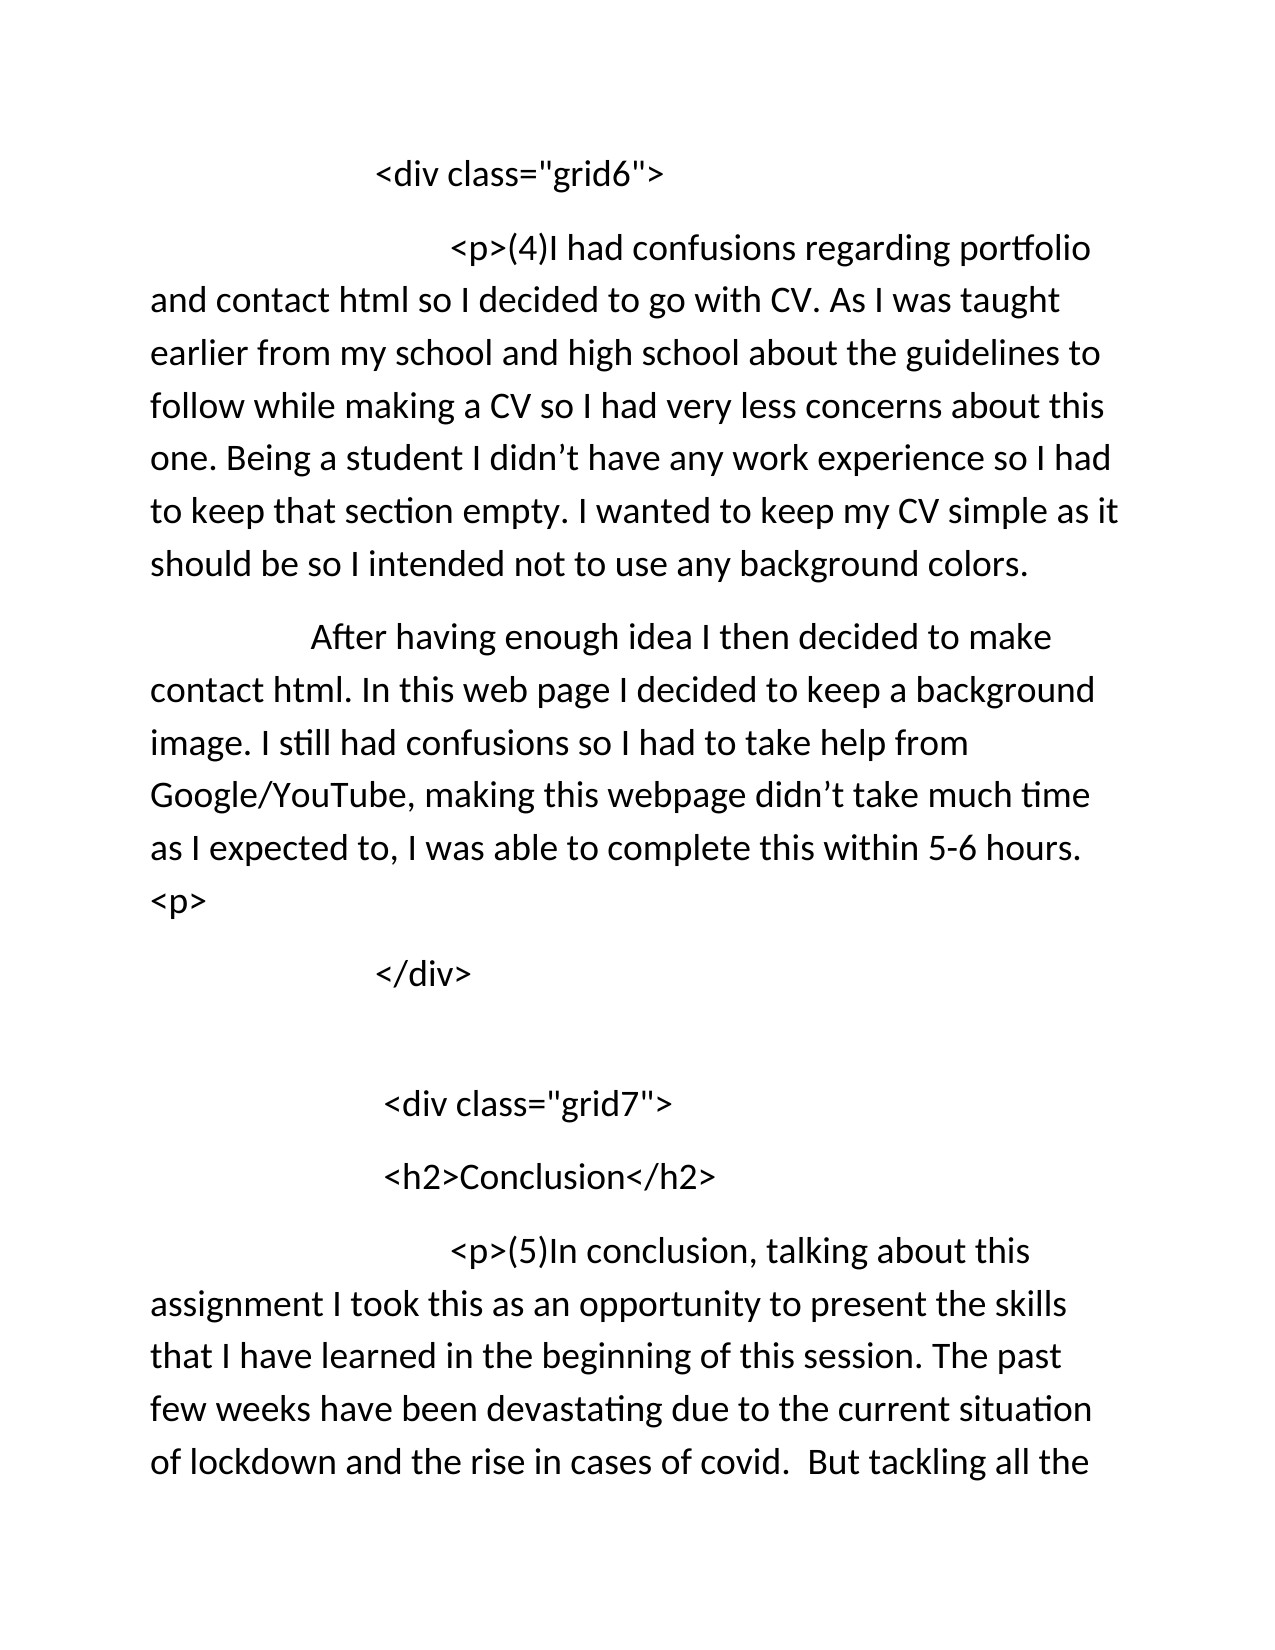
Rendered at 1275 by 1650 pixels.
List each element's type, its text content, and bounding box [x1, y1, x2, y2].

text <div class="grid6"> [150, 150, 1125, 196]
text </div> [150, 950, 1125, 996]
text <h2>Conclusion</h2> [150, 1153, 1125, 1199]
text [150, 1227, 1125, 1483]
text <p>(4)I had confusions regarding portfolio and contact html so I decided to go with CV. As I was taught earlier from my school and high school about the guidelines to follow while making a CV so I had very less concerns about this one. Being a student I didn’t have any work experience so I had to keep that section empty. I wanted to keep my CV simple as it should be so I intended not to use any background colors. [150, 223, 1125, 586]
text <div class="grid7"> [150, 1080, 1125, 1126]
text After having enough idea I then decided to make contact html. In this web page I decided to keep a background image. I still had confusions so I had to take help from Google/YouTube, making this webpage didn’t take much time as I expected to, I was able to complete this within 5-6 hours. <p> [150, 613, 1125, 923]
